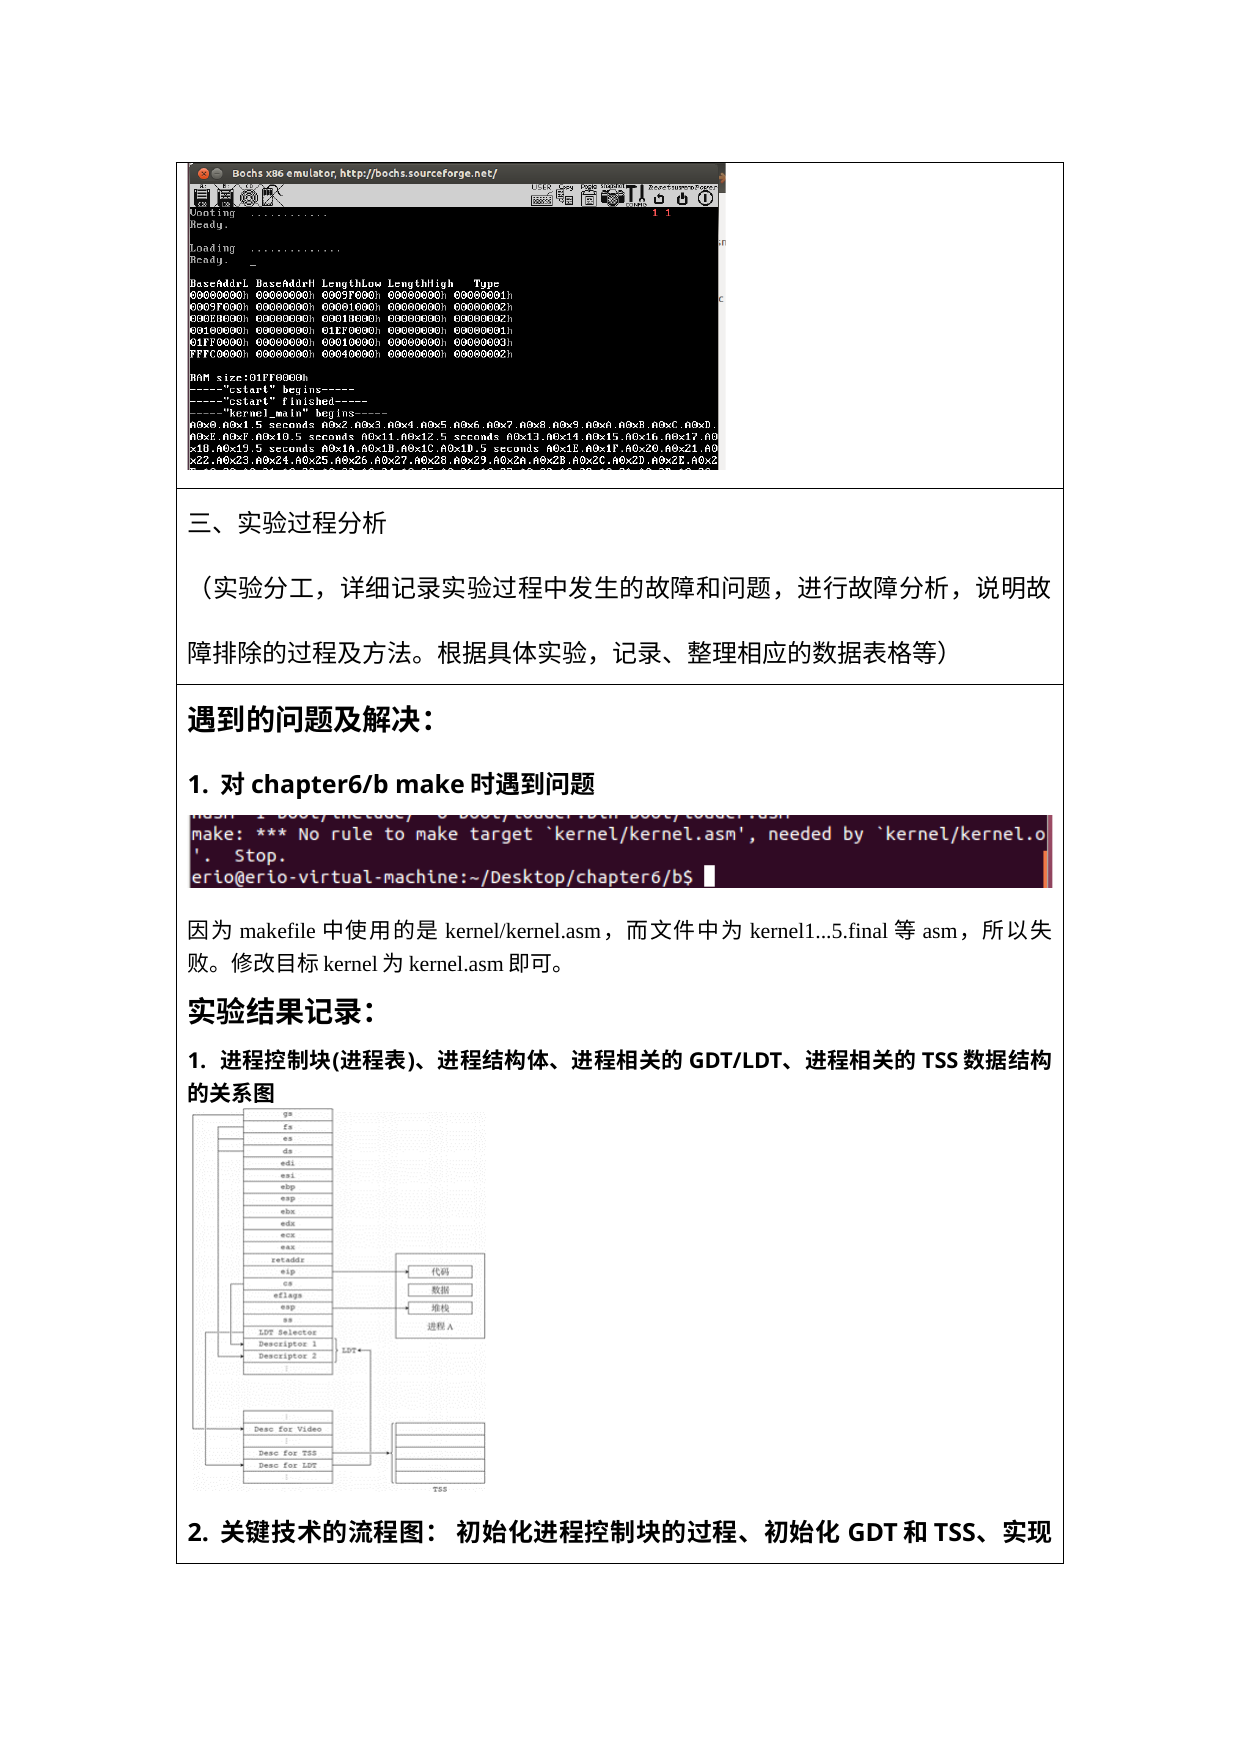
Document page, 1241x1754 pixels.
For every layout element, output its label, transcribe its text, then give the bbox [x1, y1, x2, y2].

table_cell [177, 685, 1063, 1563]
picture [187, 163, 726, 470]
picture [187, 815, 1053, 888]
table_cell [177, 163, 1063, 488]
picture [187, 1107, 489, 1494]
table_cell 实验过程分析 （实验分工，详细记录实验过程中发生的故障和问题，进行故障分析，说明故障排除的过程及方法。根据具体实验，记录、整理相应的数据表格等） [177, 489, 1063, 684]
